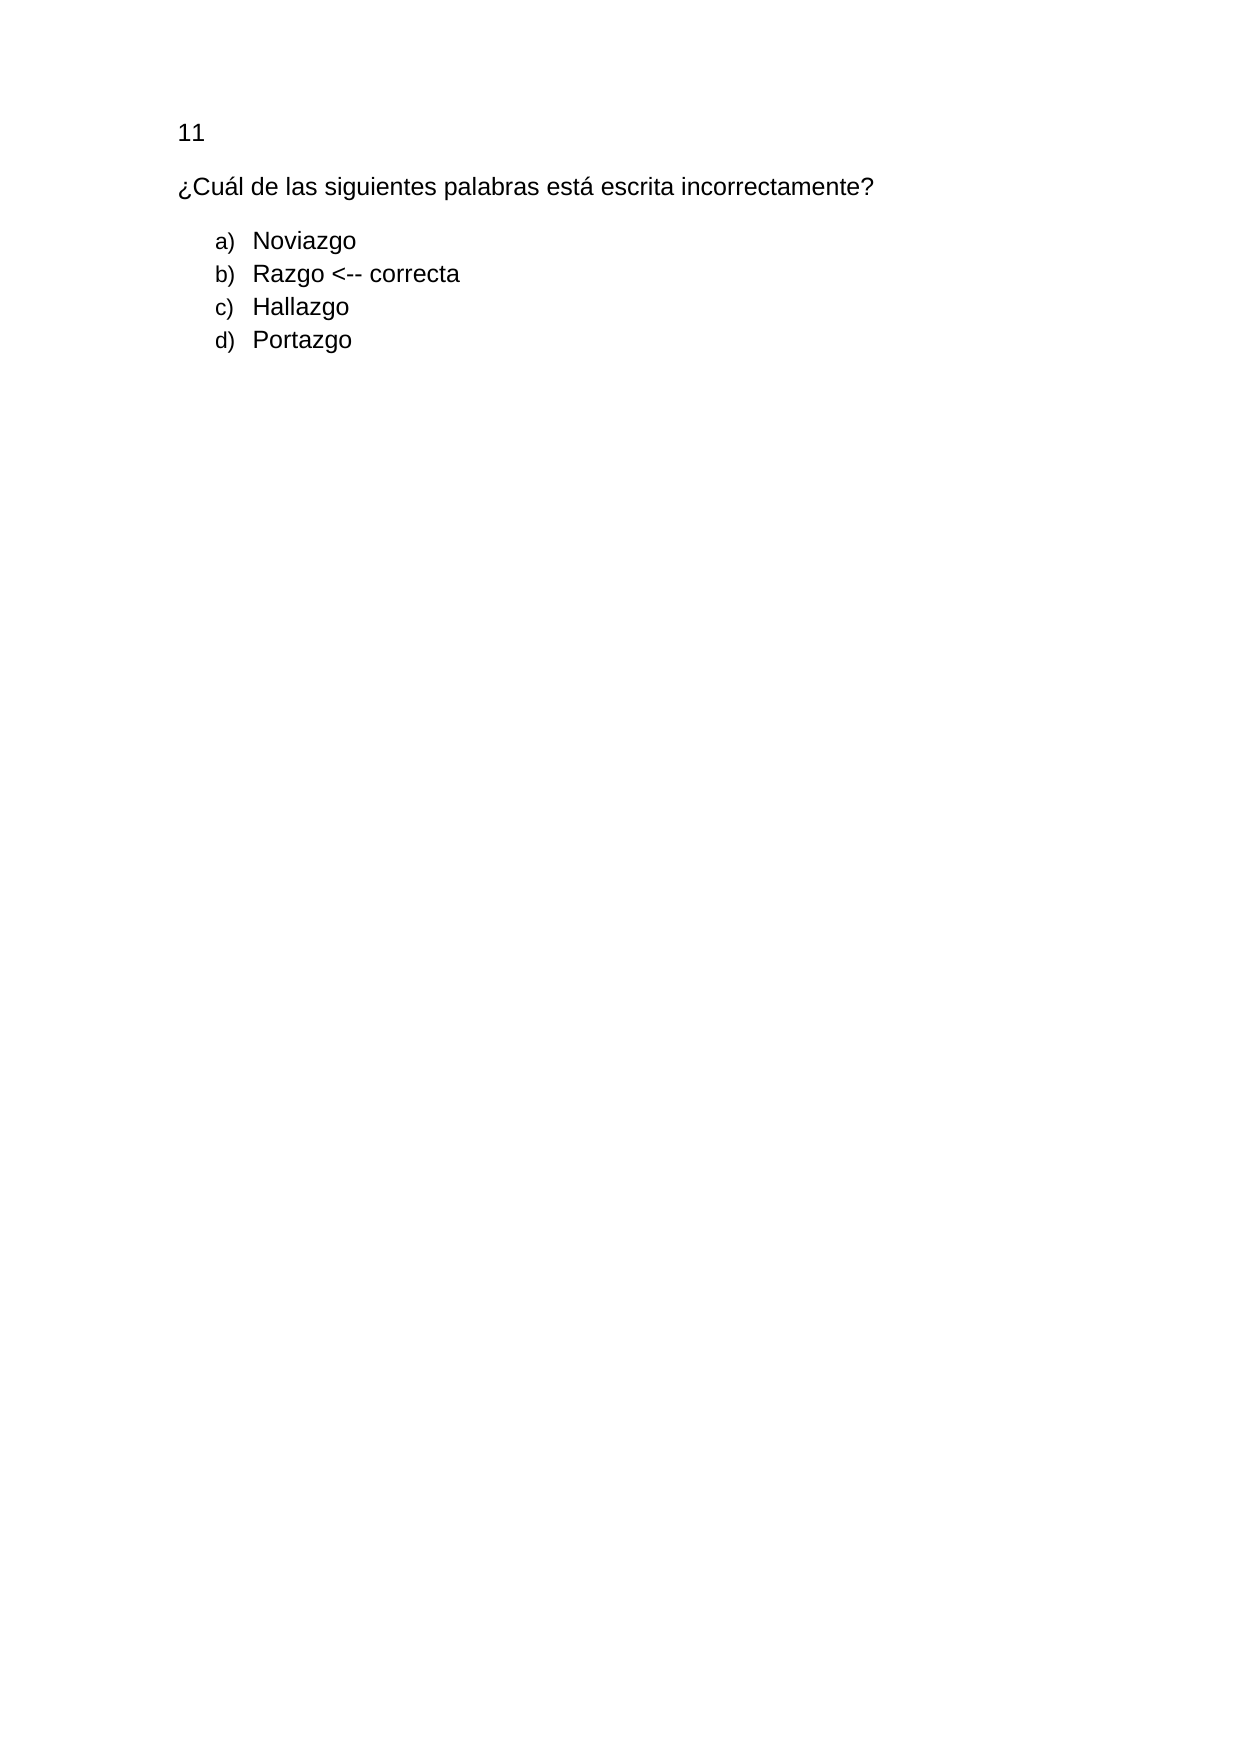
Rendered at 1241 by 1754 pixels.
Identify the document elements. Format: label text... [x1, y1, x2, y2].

text ¿Cuál de las siguientes palabras está escrita incorrectamente? [177, 172, 1152, 201]
list Portazgo [215, 325, 1152, 354]
list Razgo <-- correcta [215, 259, 1152, 288]
list Hallazgo [215, 292, 1152, 321]
text 11 [177, 118, 1152, 147]
list Noviazgo [215, 226, 1152, 254]
